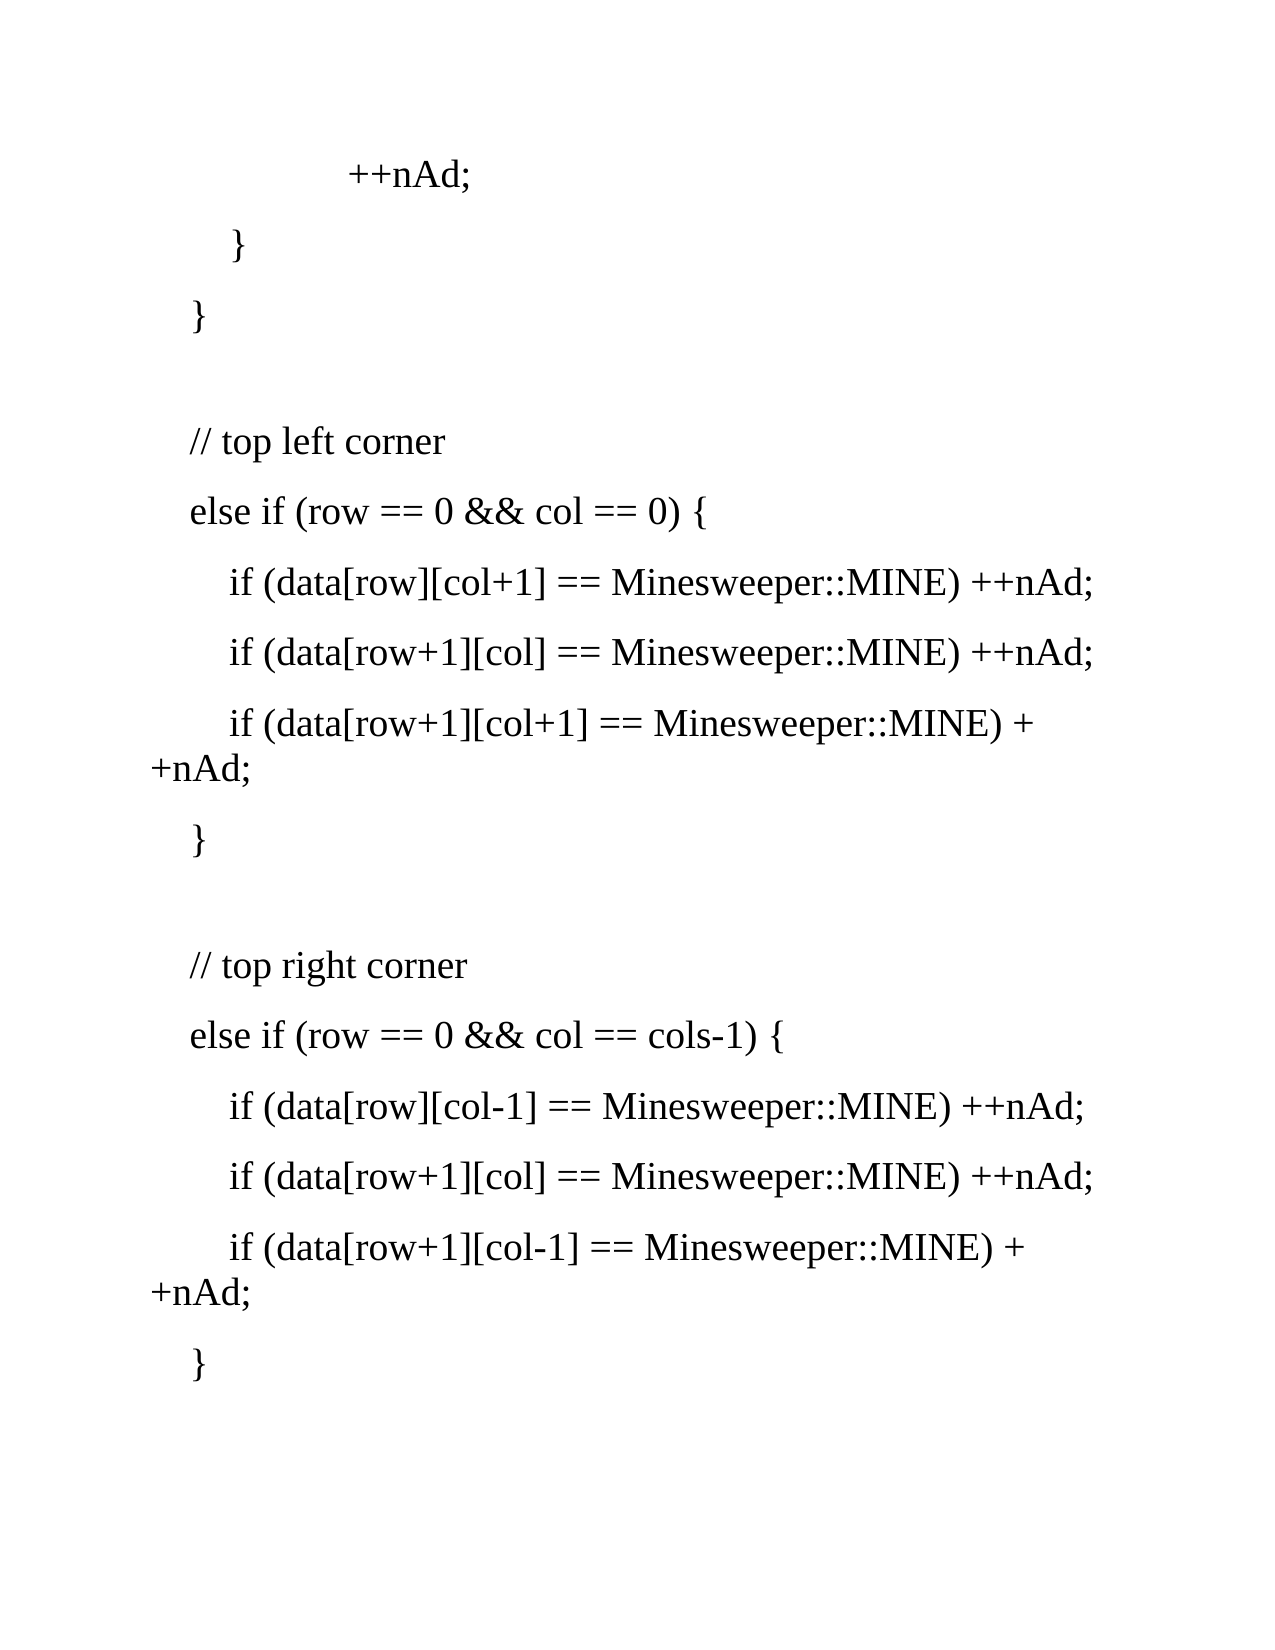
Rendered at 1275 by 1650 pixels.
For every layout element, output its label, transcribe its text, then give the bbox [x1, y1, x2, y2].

text if (data[row+1][col] == Minesweeper::MINE) ++nAd; [150, 629, 1125, 674]
text } [150, 291, 1125, 337]
text if (data[row][col+1] == Minesweeper::MINE) ++nAd; [150, 558, 1125, 604]
text // top right corner [150, 941, 1125, 987]
text } [150, 1339, 1125, 1385]
text else if (row == 0 && col == cols-1) { [150, 1012, 1125, 1057]
text if (data[row+1][col-1] == Minesweeper::MINE) ++nAd; [150, 1223, 1125, 1314]
text if (data[row+1][col+1] == Minesweeper::MINE) ++nAd; [150, 699, 1125, 790]
text // top left corner [150, 417, 1125, 463]
text } [150, 815, 1125, 861]
text else if (row == 0 && col == 0) { [150, 488, 1125, 533]
text if (data[row][col-1] == Minesweeper::MINE) ++nAd; [150, 1082, 1125, 1128]
text } [150, 221, 1125, 266]
text if (data[row+1][col] == Minesweeper::MINE) ++nAd; [150, 1153, 1125, 1198]
text ++nAd; [150, 150, 1125, 196]
